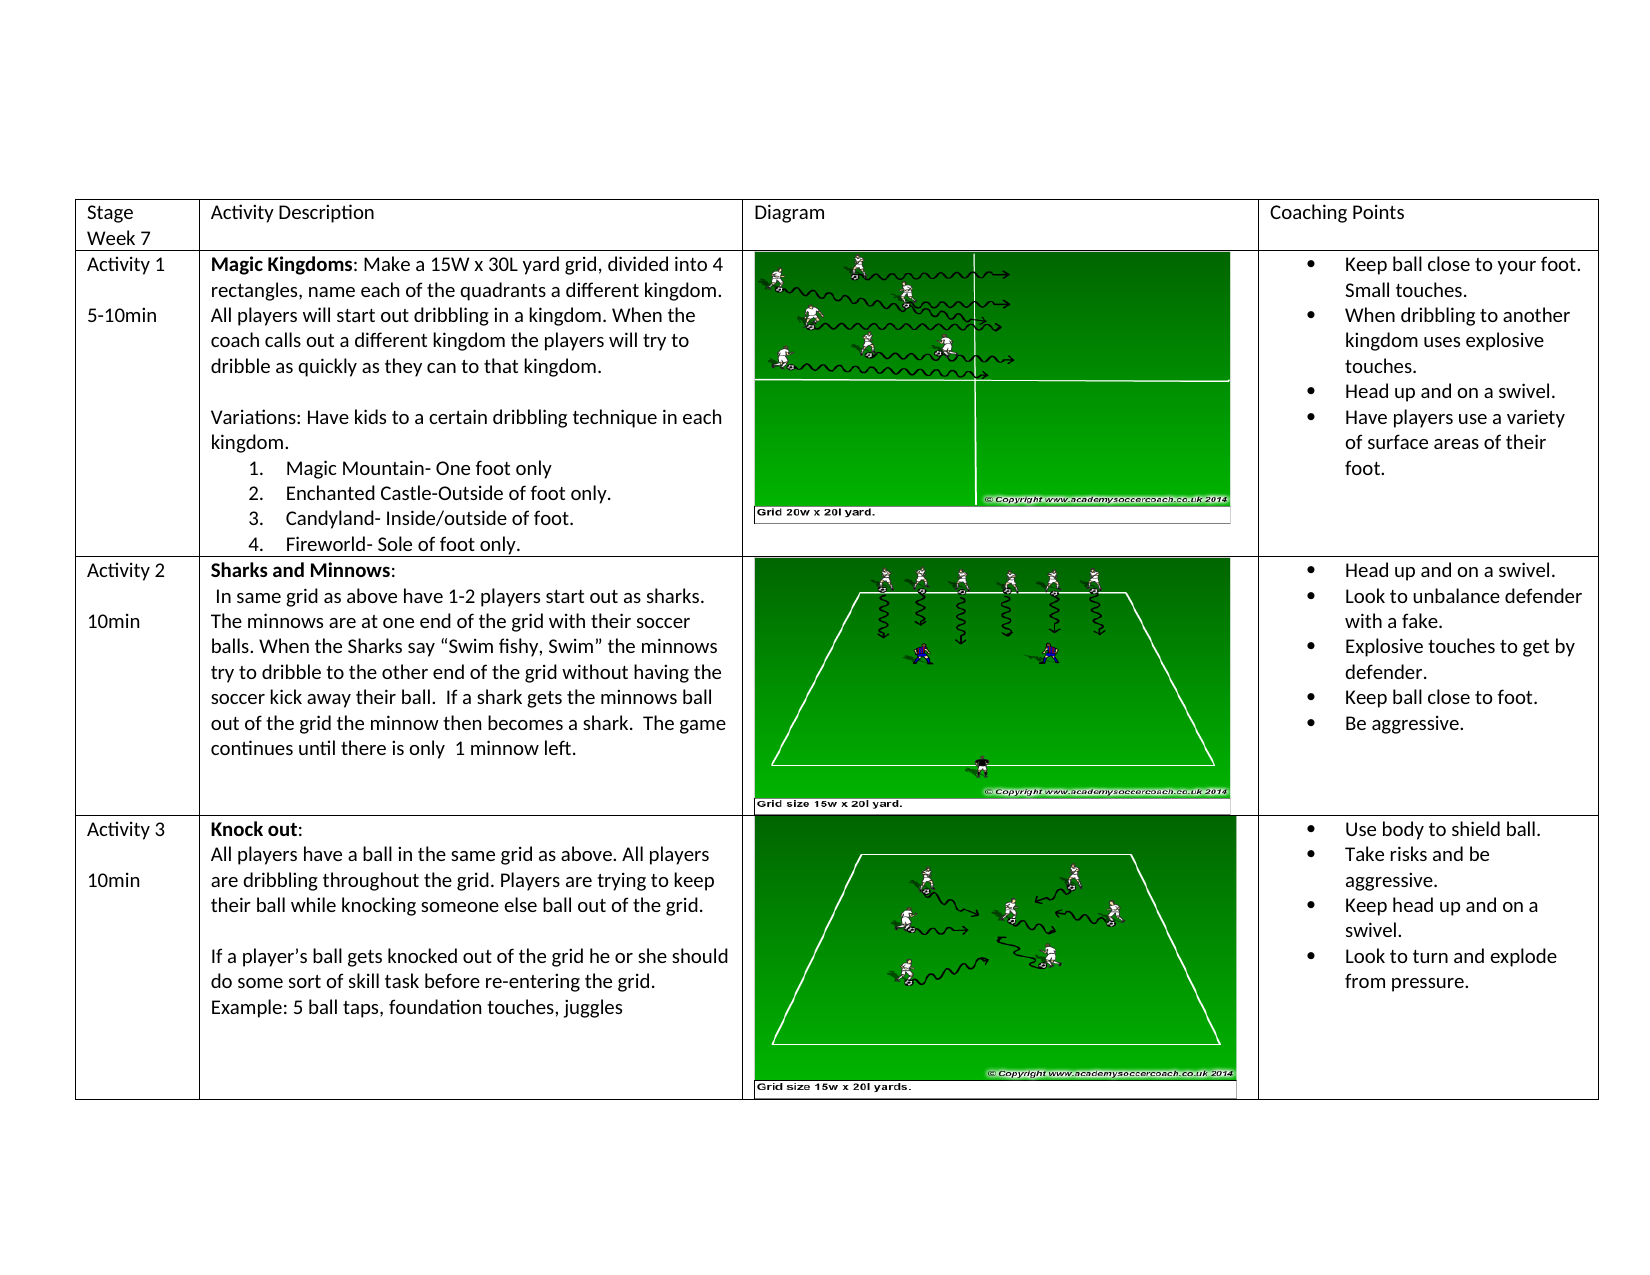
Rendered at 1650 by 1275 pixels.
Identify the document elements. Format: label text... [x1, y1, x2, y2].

table_header Diagram [743, 200, 1258, 250]
picture [754, 816, 1237, 1099]
table_header Coaching Points [1259, 200, 1598, 250]
table_cell Knock out: All players have a ball in the same grid as above. All players are dribbling throughout the grid. Players are trying to keep their ball while knocking someone else ball out of the grid. If a player’s ball gets knocked out of the grid he or she should do some sort of skill task before re-entering the grid. Example: 5 ball taps, foundation touches, juggles [200, 816, 742, 1099]
table_cell Activity 2 10min [76, 557, 199, 815]
picture [754, 251, 1231, 524]
table_header Activity Description [200, 200, 742, 250]
table_cell [743, 251, 1258, 556]
table_cell Head up and on a swivel. Look to unbalance defender with a fake. Explosive touches to get by defender. Keep ball close to foot. Be aggressive. [1259, 557, 1598, 815]
table_cell Magic Kingdoms: Make a 15W x 30L yard grid, divided into 4 rectangles, name each of the quadrants a different kingdom. All players will start out dribbling in a kingdom. When the coach calls out a different kingdom the players will try to dribble as quickly as they can to that kingdom. Variations: Have kids to a certain dribbling technique in each kingdom. Magic Mountain- One foot only Enchanted Castle-Outside of foot only. Candyland- Inside/outside of foot. Fireworld- Sole of foot only. [200, 251, 742, 556]
table_cell Activity 3 10min [76, 816, 199, 1099]
table_cell Keep ball close to your foot. Small touches. When dribbling to another kingdom uses explosive touches. Head up and on a swivel. Have players use a variety of surface areas of their foot. [1259, 251, 1598, 556]
table_cell [1231, 557, 1258, 815]
table_cell Use body to shield ball. Take risks and be aggressive. Keep head up and on a swivel. Look to turn and explode from pressure. [1259, 816, 1598, 1099]
table_cell Sharks and Minnows: In same grid as above have 1-2 players start out as sharks. The minnows are at one end of the grid with their soccer balls. When the Sharks say “Swim fishy, Swim” the minnows try to dribble to the other end of the grid without having the soccer kick away their ball. If a shark gets the minnows ball out of the grid the minnow then becomes a shark. The game continues until there is only 1 minnow left. [200, 557, 742, 815]
table_header Stage Week 7 [76, 200, 199, 250]
table_cell [743, 816, 754, 1099]
table_cell Activity 1 5-10min [76, 251, 199, 556]
picture [754, 557, 1231, 815]
table_cell [743, 557, 754, 815]
table_cell [1237, 816, 1258, 1099]
